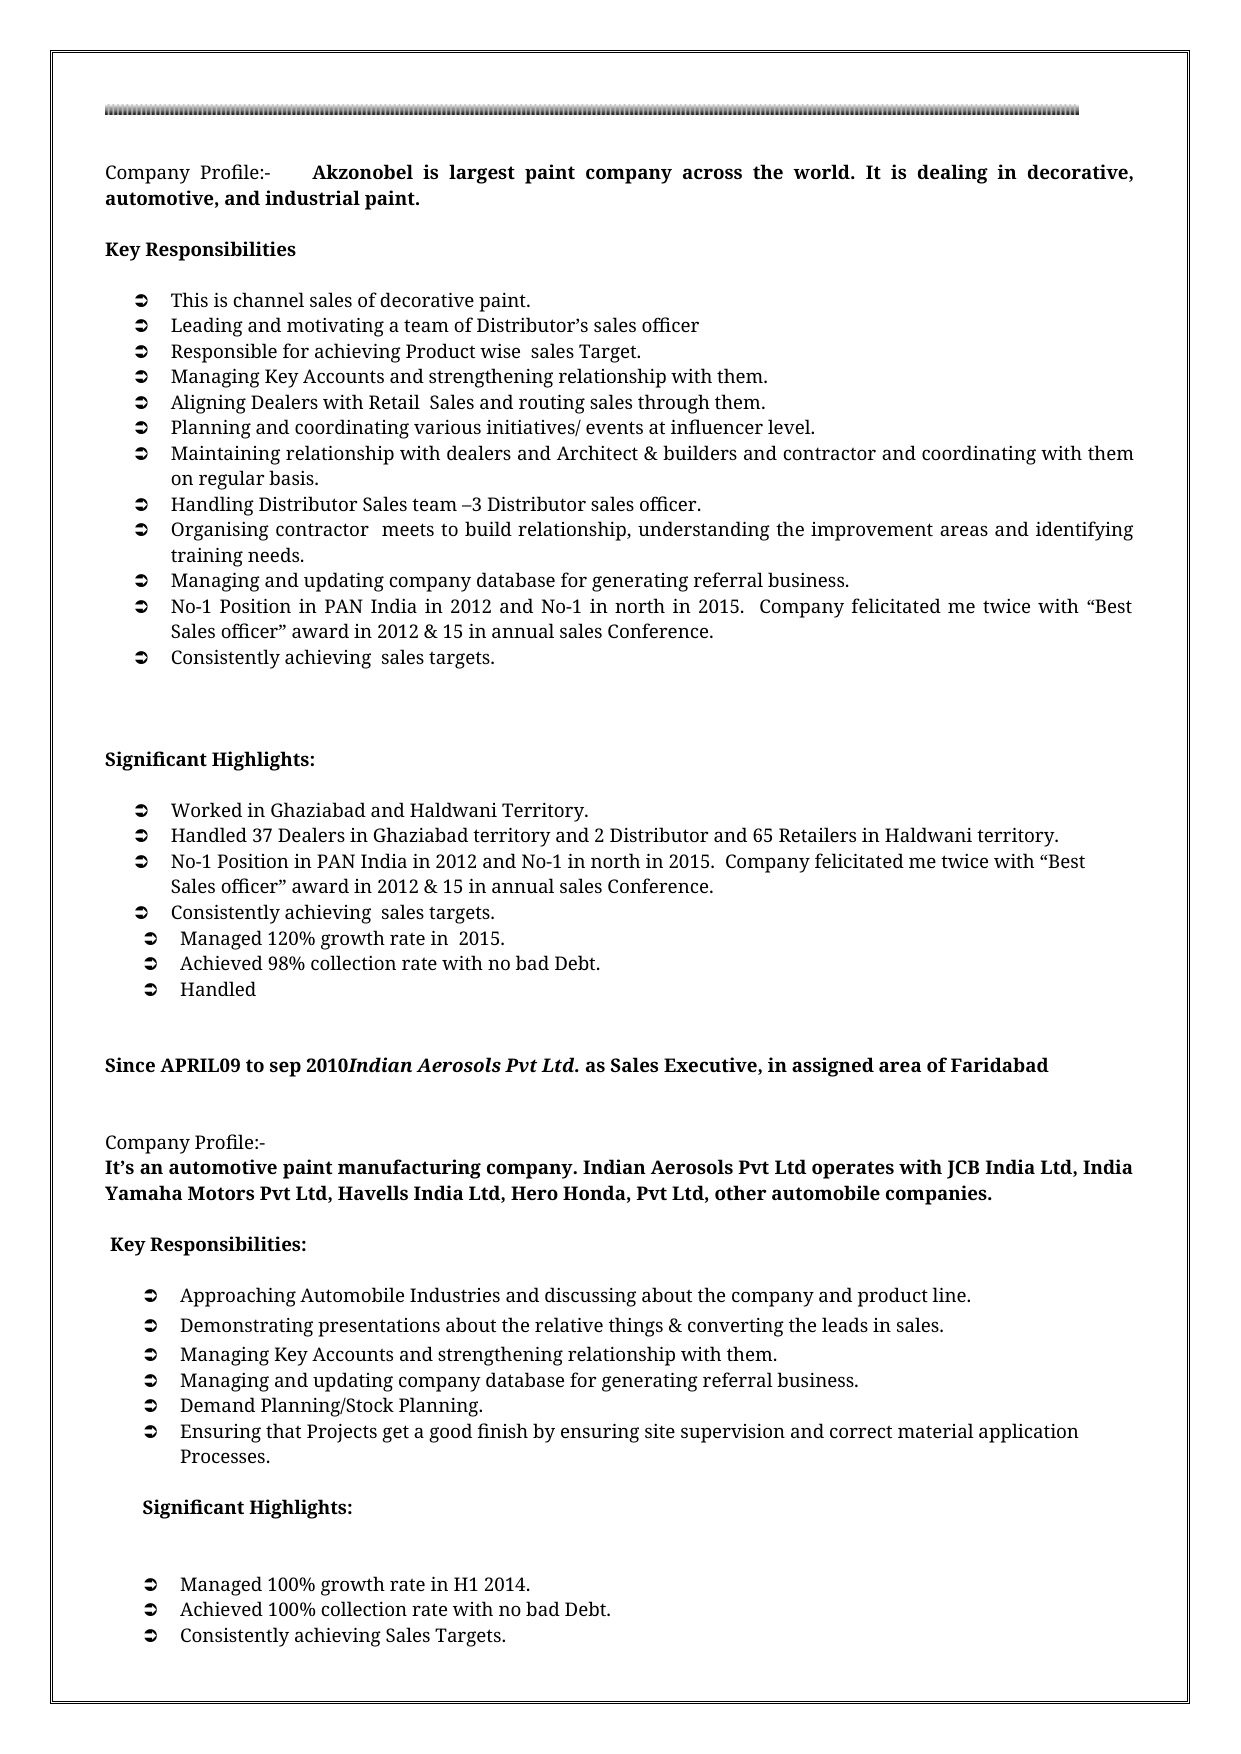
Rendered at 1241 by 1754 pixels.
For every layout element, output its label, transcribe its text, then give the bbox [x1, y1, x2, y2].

list Leading and motivating a team of Distributor’s sales officer [133, 312, 1135, 338]
text Company Profile:- [105, 1129, 1135, 1154]
list Handled [142, 976, 1135, 1001]
list Consistently achieving sales targets. [133, 899, 1135, 925]
list Managing and updating company database for generating referral business. [142, 1367, 1135, 1393]
text Key Responsibilities: [105, 1231, 1135, 1257]
list No-1 Position in PAN India in 2012 and No-1 in north in 2015. Company felicitated me twice with “Best Sales officer” award in 2012 & 15 in annual sales Conference. [133, 848, 1135, 899]
text Company Profile:- Akzonobel is largest paint company across the world. It is dealing in decorative, automotive, and industrial paint. [105, 159, 1135, 210]
list Managed 120% growth rate in 2015. [142, 925, 1135, 950]
list Handled 37 Dealers in Ghaziabad territory and 2 Distributor and 65 Retailers in Haldwani territory. [133, 823, 1135, 848]
list Managing and updating company database for generating referral business. [133, 568, 1135, 593]
list Consistently achieving sales targets. [133, 644, 1135, 670]
text Key Responsibilities [105, 236, 1135, 261]
list Planning and coordinating various initiatives/ events at influencer level. [133, 414, 1135, 440]
list No-1 Position in PAN India in 2012 and No-1 in north in 2015. Company felicitated me twice with “Best Sales officer” award in 2012 & 15 in annual sales Conference. [133, 593, 1135, 644]
list Consistently achieving Sales Targets. [142, 1622, 1135, 1648]
list Maintaining relationship with dealers and Architect & builders and contractor and coordinating with them on regular basis. [133, 440, 1135, 491]
list Organising contractor meets to build relationship, understanding the improvement areas and identifying training needs. [133, 517, 1135, 568]
list Ensuring that Projects get a good finish by ensuring site supervision and correct material application Processes. [142, 1418, 1135, 1469]
list Worked in Ghaziabad and Haldwani Territory. [133, 797, 1135, 823]
list Approaching Automobile Industries and discussing about the company and product line. [142, 1282, 1145, 1308]
text Significant Highlights: [105, 746, 1135, 772]
text Since APRIL09 to sep 2010Indian Aerosols Pvt Ltd. as Sales Executive, in assigned area of Faridabad [105, 1052, 1135, 1078]
list Achieved 98% collection rate with no bad Debt. [142, 950, 1135, 976]
list Achieved 100% collection rate with no bad Debt. [142, 1597, 1135, 1622]
text It’s an automotive paint manufacturing company. Indian Aerosols Pvt Ltd operates with JCB India Ltd, India Yamaha Motors Pvt Ltd, Havells India Ltd, Hero Honda, Pvt Ltd, other automobile companies. [105, 1154, 1135, 1206]
list Demand Planning/Stock Planning. [142, 1393, 1135, 1418]
list Demonstrating presentations about the relative things & converting the leads in sales. [142, 1312, 1145, 1337]
list Handling Distributor Sales team –3 Distributor sales officer. [133, 491, 1135, 517]
list Managed 100% growth rate in H1 2014. [142, 1571, 1135, 1597]
list This is channel sales of decorative paint. [133, 287, 1135, 312]
list Aligning Dealers with Retail Sales and routing sales through them. [133, 389, 1135, 414]
picture [105, 104, 1079, 115]
list Managing Key Accounts and strengthening relationship with them. [142, 1342, 1135, 1367]
text Significant Highlights: [142, 1495, 1135, 1520]
list Responsible for achieving Product wise sales Target. [133, 338, 1135, 363]
list Managing Key Accounts and strengthening relationship with them. [133, 363, 1135, 389]
